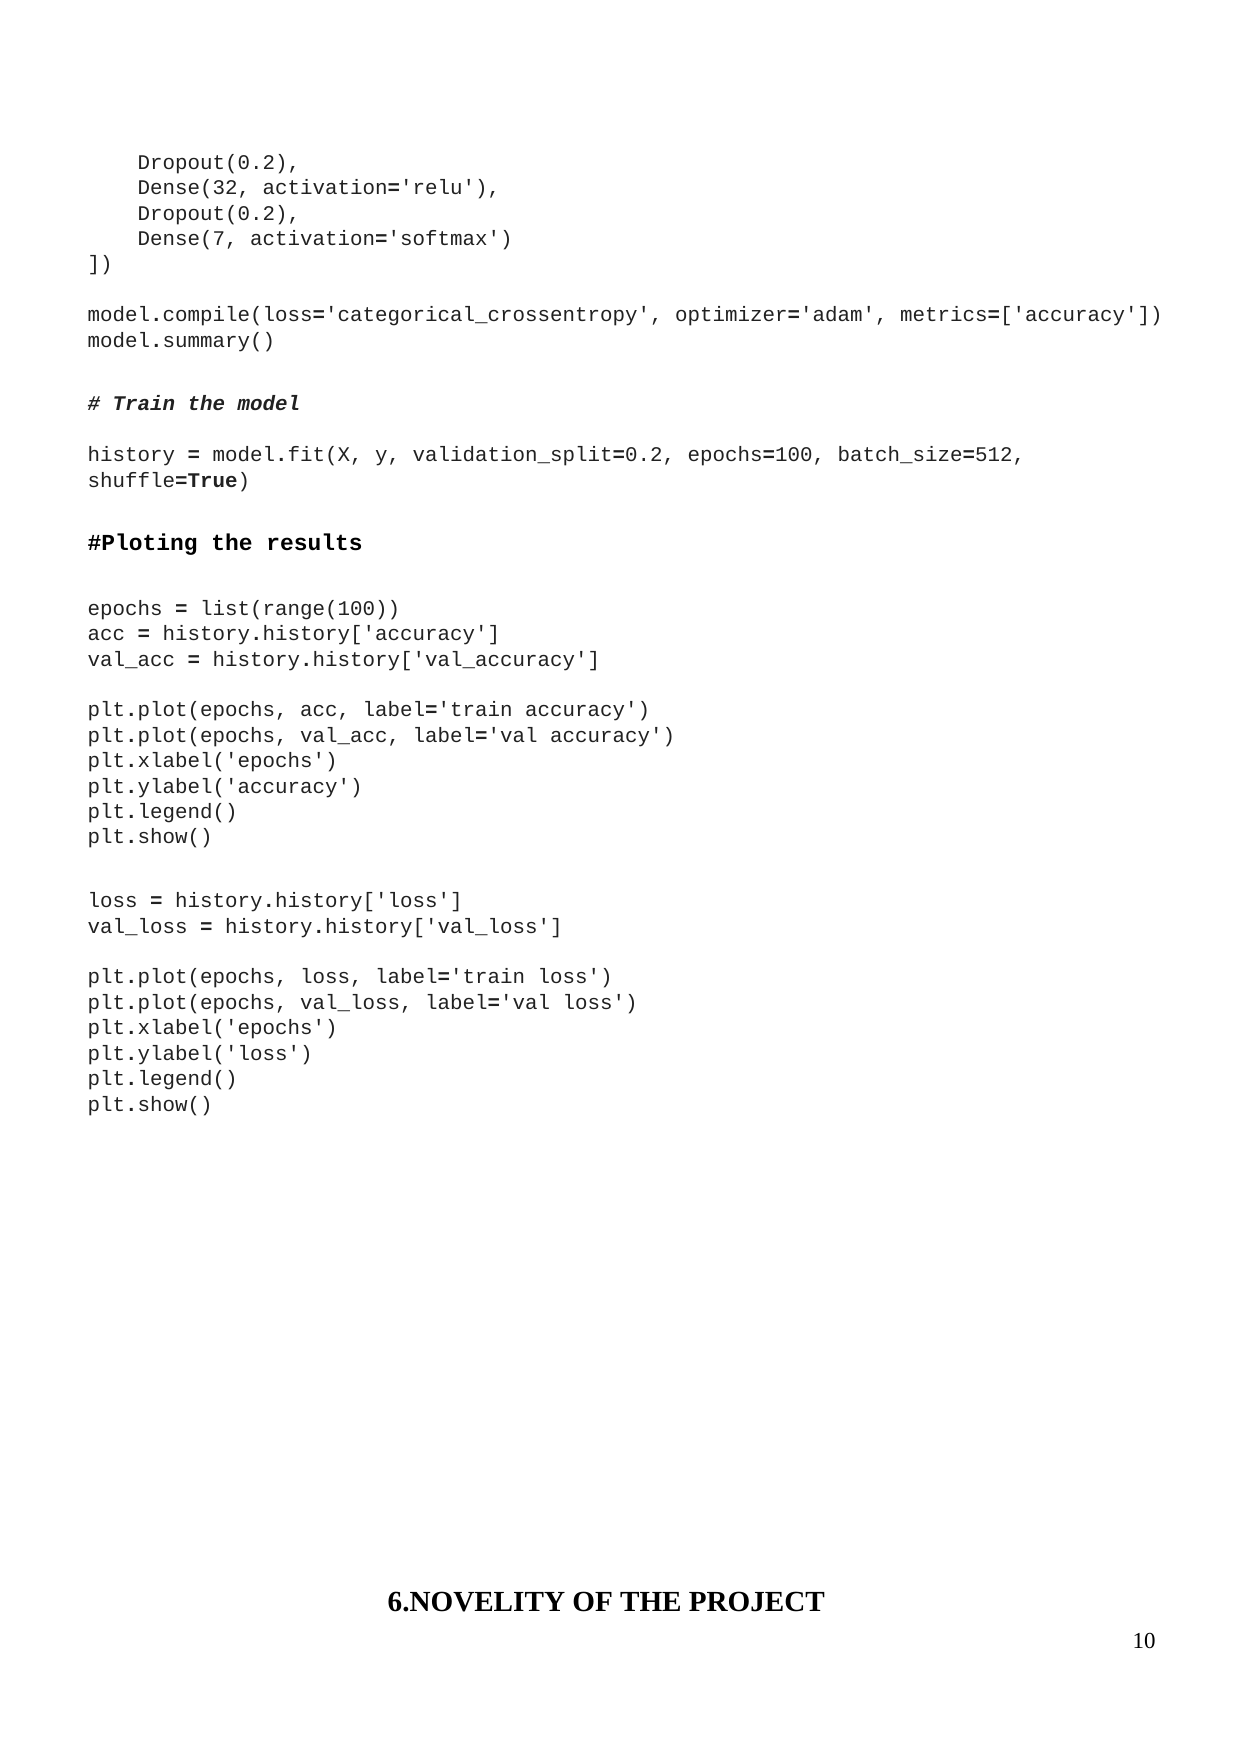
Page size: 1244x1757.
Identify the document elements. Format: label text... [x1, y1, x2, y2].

text plt.xlabel('epochs') [87, 748, 1169, 774]
text plt.plot(epochs, val_acc, label='val accuracy') [87, 723, 1169, 748]
text model.compile(loss='categorical_crossentropy', optimizer='adam', metrics=['accuracy']) [87, 302, 1169, 328]
text Dense(32, activation='relu'), [87, 175, 1169, 201]
text plt.legend() [87, 1066, 1169, 1092]
text Dense(7, activation='softmax') [87, 226, 1169, 252]
text plt.xlabel('epochs') [87, 1016, 1169, 1041]
text plt.plot(epochs, loss, label='train loss') [87, 965, 1169, 990]
subtitle #Ploting the results [87, 532, 1169, 558]
text val_acc = history.history['val_accuracy'] [87, 647, 1169, 672]
text ]) [87, 252, 1169, 277]
text plt.show() [87, 1092, 1169, 1117]
text plt.show() [87, 825, 1169, 850]
text history = model.fit(X, y, validation_split=0.2, epochs=100, batch_size=512, shuffle=True) [87, 442, 1169, 493]
text plt.ylabel('loss') [87, 1041, 1169, 1066]
text Dropout(0.2), [87, 201, 1169, 226]
text plt.plot(epochs, val_loss, label='val loss') [87, 990, 1169, 1016]
text acc = history.history['accuracy'] [87, 621, 1169, 647]
text plt.ylabel('accuracy') [87, 774, 1169, 799]
text val_loss = history.history['val_loss'] [87, 914, 1169, 939]
text Dropout(0.2), [87, 150, 1169, 175]
text 6.NOVELITY OF THE PROJECT [387, 1584, 1169, 1618]
text model.summary() [87, 328, 1169, 353]
text loss = history.history['loss'] [87, 888, 1169, 914]
text epochs = list(range(100)) [87, 596, 1169, 621]
text # Train the model [87, 392, 1169, 417]
text plt.plot(epochs, acc, label='train accuracy') [87, 698, 1169, 723]
text plt.legend() [87, 799, 1169, 825]
